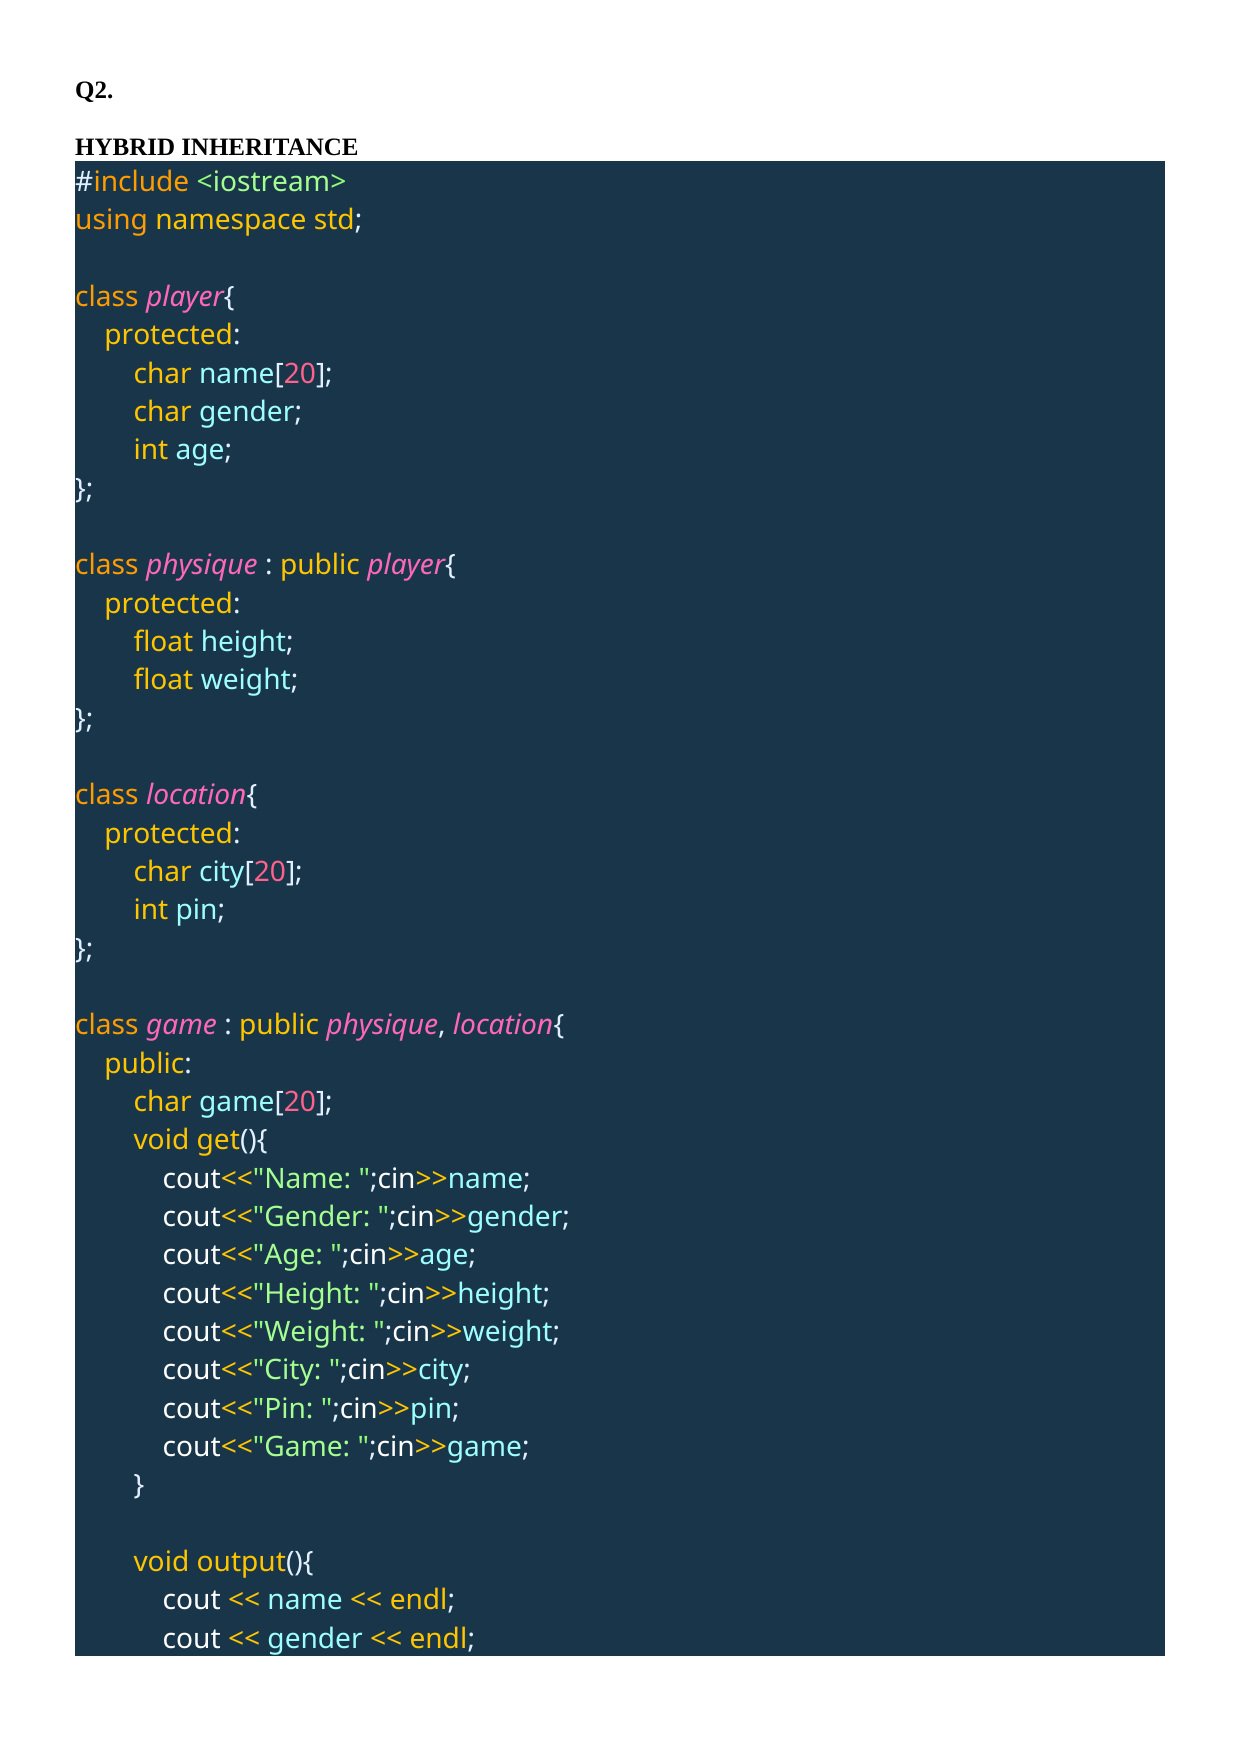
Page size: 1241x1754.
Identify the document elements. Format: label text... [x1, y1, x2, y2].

text }; [75, 928, 1165, 966]
text char city[20]; [75, 851, 1165, 889]
text }; [75, 468, 1165, 506]
text cout<<"City: ";cin>>city; [75, 1349, 1165, 1388]
text HYBRID INHERITANCE [75, 132, 1165, 161]
text void output(){ [75, 1541, 1165, 1579]
text protected: [75, 813, 1165, 851]
text } [75, 1464, 1165, 1503]
text #include <iostream> [75, 161, 1165, 199]
text cout<<"Gender: ";cin>>gender; [75, 1196, 1165, 1234]
text public: [75, 1043, 1165, 1081]
text char gender; [75, 391, 1165, 429]
text }; [75, 698, 1165, 736]
text protected: [75, 583, 1165, 621]
text cout<<"Name: ";cin>>name; [75, 1158, 1165, 1196]
text cout<<"Pin: ";cin>>pin; [75, 1388, 1165, 1426]
text using namespace std; [75, 199, 1165, 238]
text int age; [75, 429, 1165, 468]
text Q2. [75, 75, 1165, 104]
text cout << name << endl; [75, 1579, 1165, 1618]
text cout<<"Height: ";cin>>height; [75, 1273, 1165, 1311]
text cout<<"Game: ";cin>>game; [75, 1426, 1165, 1464]
text class location{ [75, 774, 1165, 813]
text cout<<"Weight: ";cin>>weight; [75, 1311, 1165, 1349]
text cout << gender << endl; [75, 1618, 1165, 1656]
text class player{ [75, 276, 1165, 314]
text cout<<"Age: ";cin>>age; [75, 1234, 1165, 1273]
text class physique : public player{ [75, 544, 1165, 583]
text void get(){ [75, 1119, 1165, 1158]
text float height; [75, 621, 1165, 659]
text char game[20]; [75, 1081, 1165, 1119]
text char name[20]; [75, 353, 1165, 391]
text int pin; [75, 889, 1165, 928]
text float weight; [75, 659, 1165, 698]
text protected: [75, 314, 1165, 353]
text class game : public physique, location{ [75, 1004, 1165, 1043]
